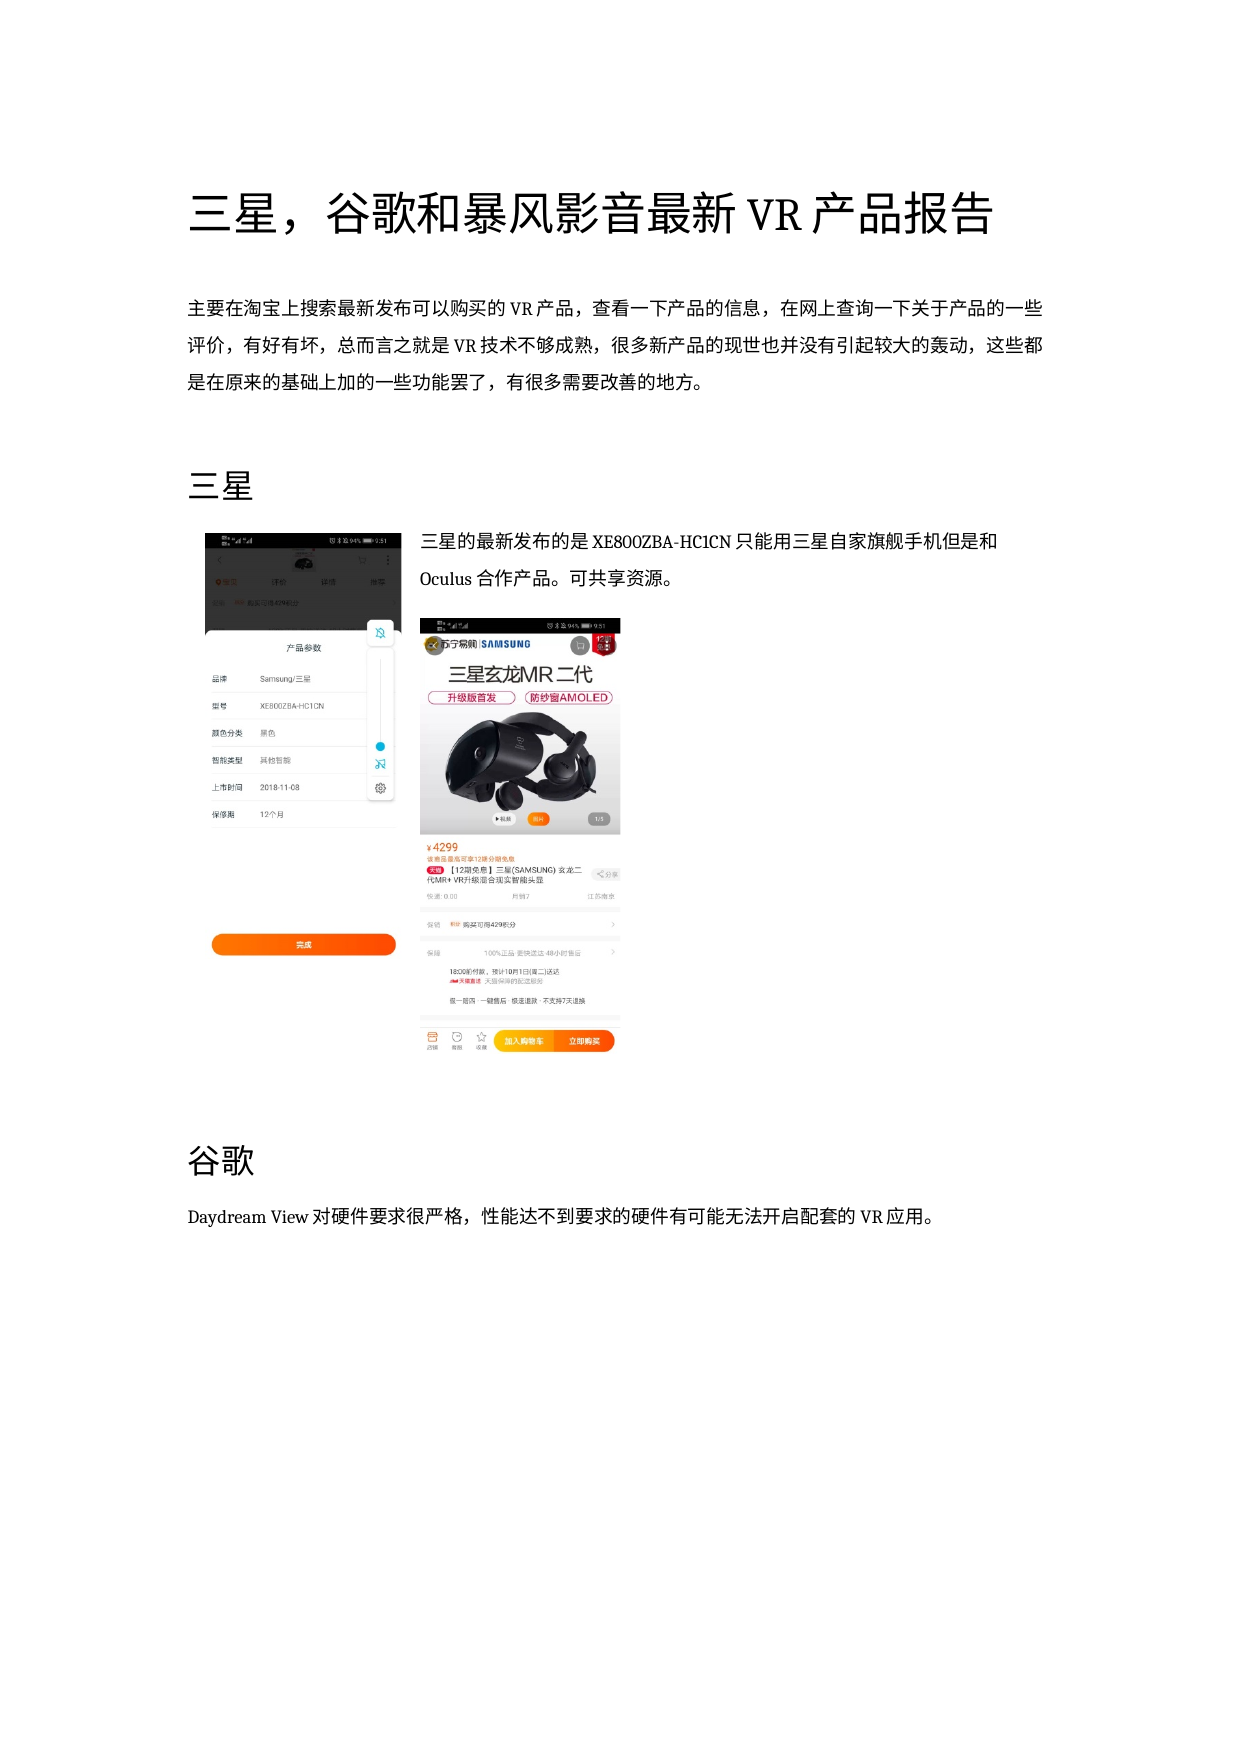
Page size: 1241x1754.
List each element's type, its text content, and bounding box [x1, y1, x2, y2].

text Daydream View对硬件要求很严格，性能达不到要求的硬件有可能无法开启配套的VR应用。 [187, 1199, 1053, 1232]
picture [420, 618, 621, 1054]
title 三星，谷歌和暴风影音最新VR产品报告 [187, 162, 1053, 259]
picture [205, 533, 402, 959]
text 三星的最新发布的是XE800ZBA-HC1CN只能用三星自家旗舰手机但是和Oculus合作产品。可共享资源。 [187, 524, 1053, 594]
subtitle 谷歌 [187, 1127, 1053, 1192]
text 主要在淘宝上搜索最新发布可以购买的VR产品，查看一下产品的信息，在网上查询一下关于产品的一些评价，有好有坏，总而言之就是VR技术不够成熟，很多新产品的现世也并没有引起较大的轰动，这些都是在原来的基础上加的一些功能罢了，有很多需要改善的地方。 [187, 291, 1053, 398]
subtitle 三星 [187, 452, 1053, 517]
